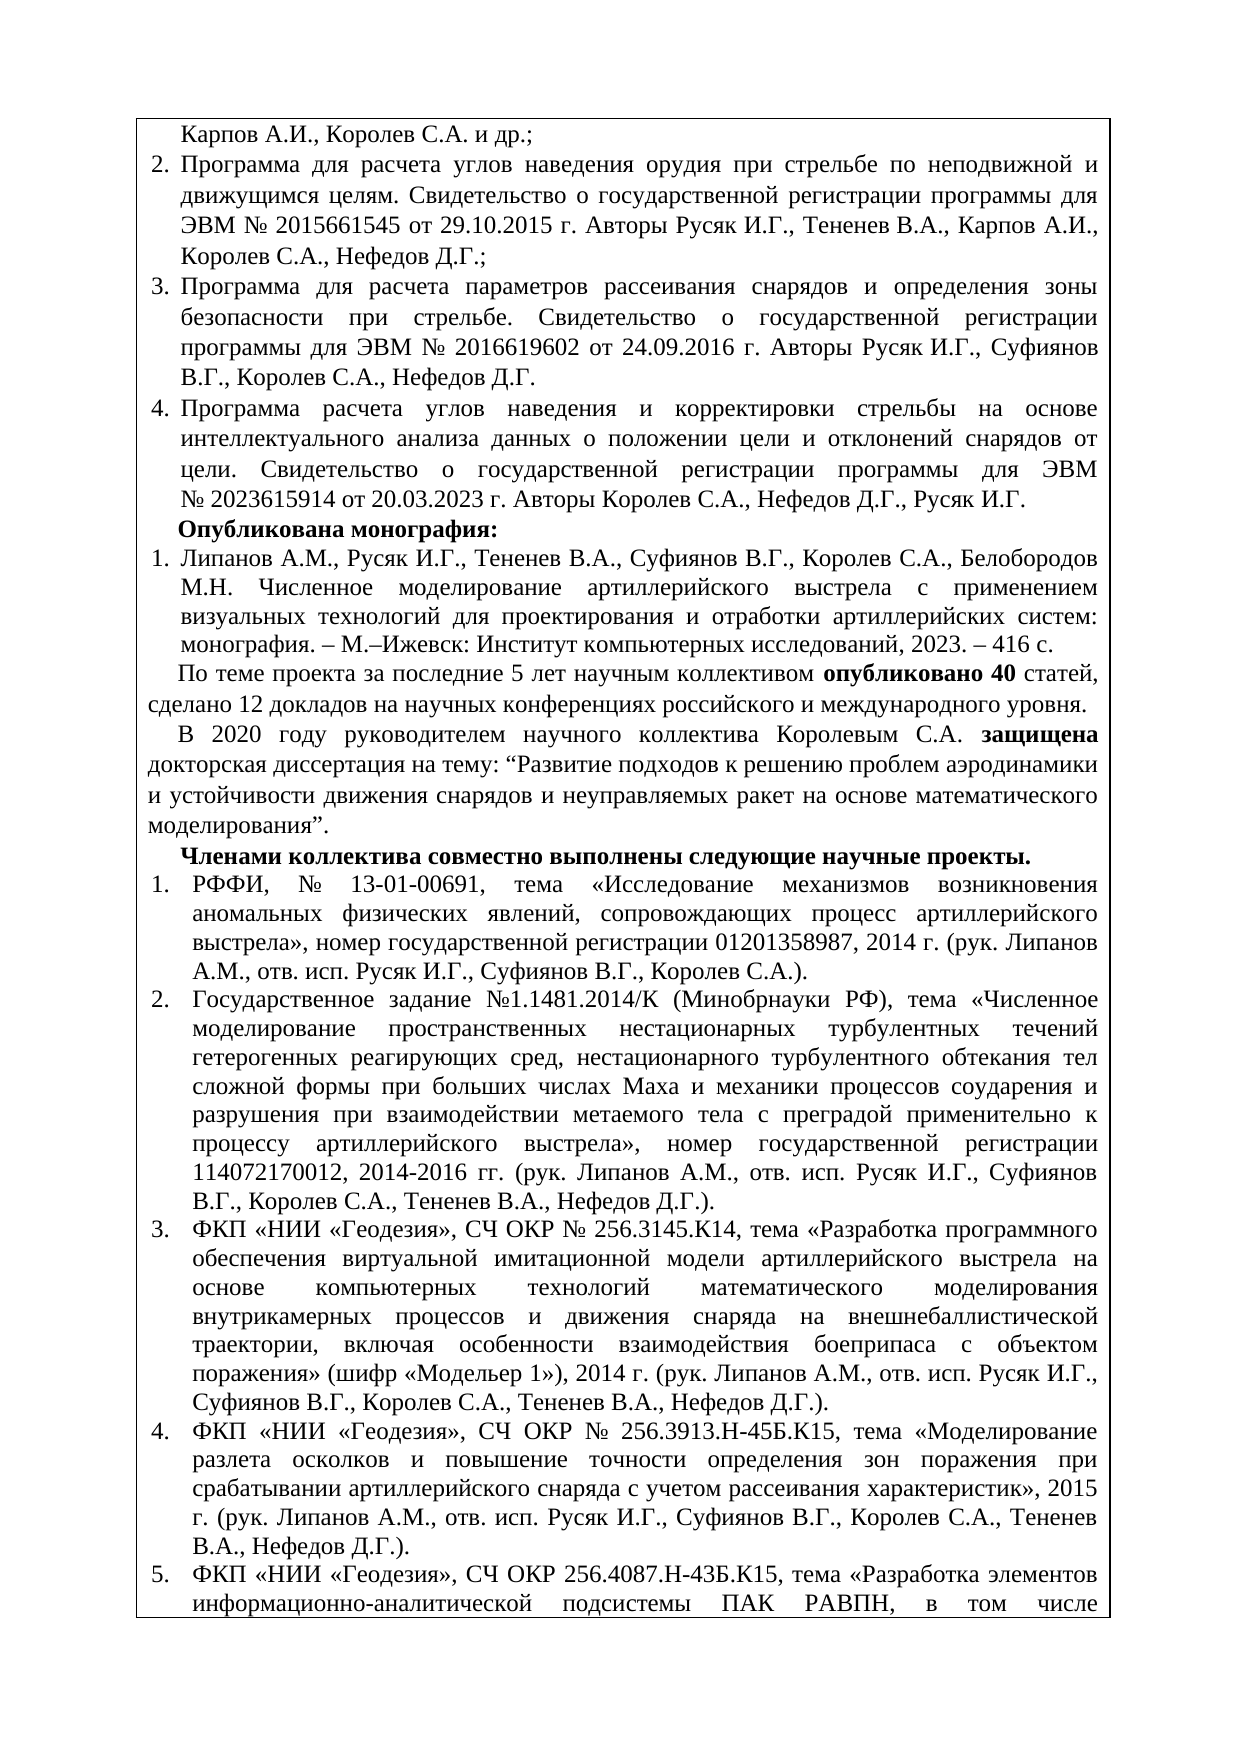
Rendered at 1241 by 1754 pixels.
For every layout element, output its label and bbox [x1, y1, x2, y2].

table_header [137, 119, 1109, 1617]
